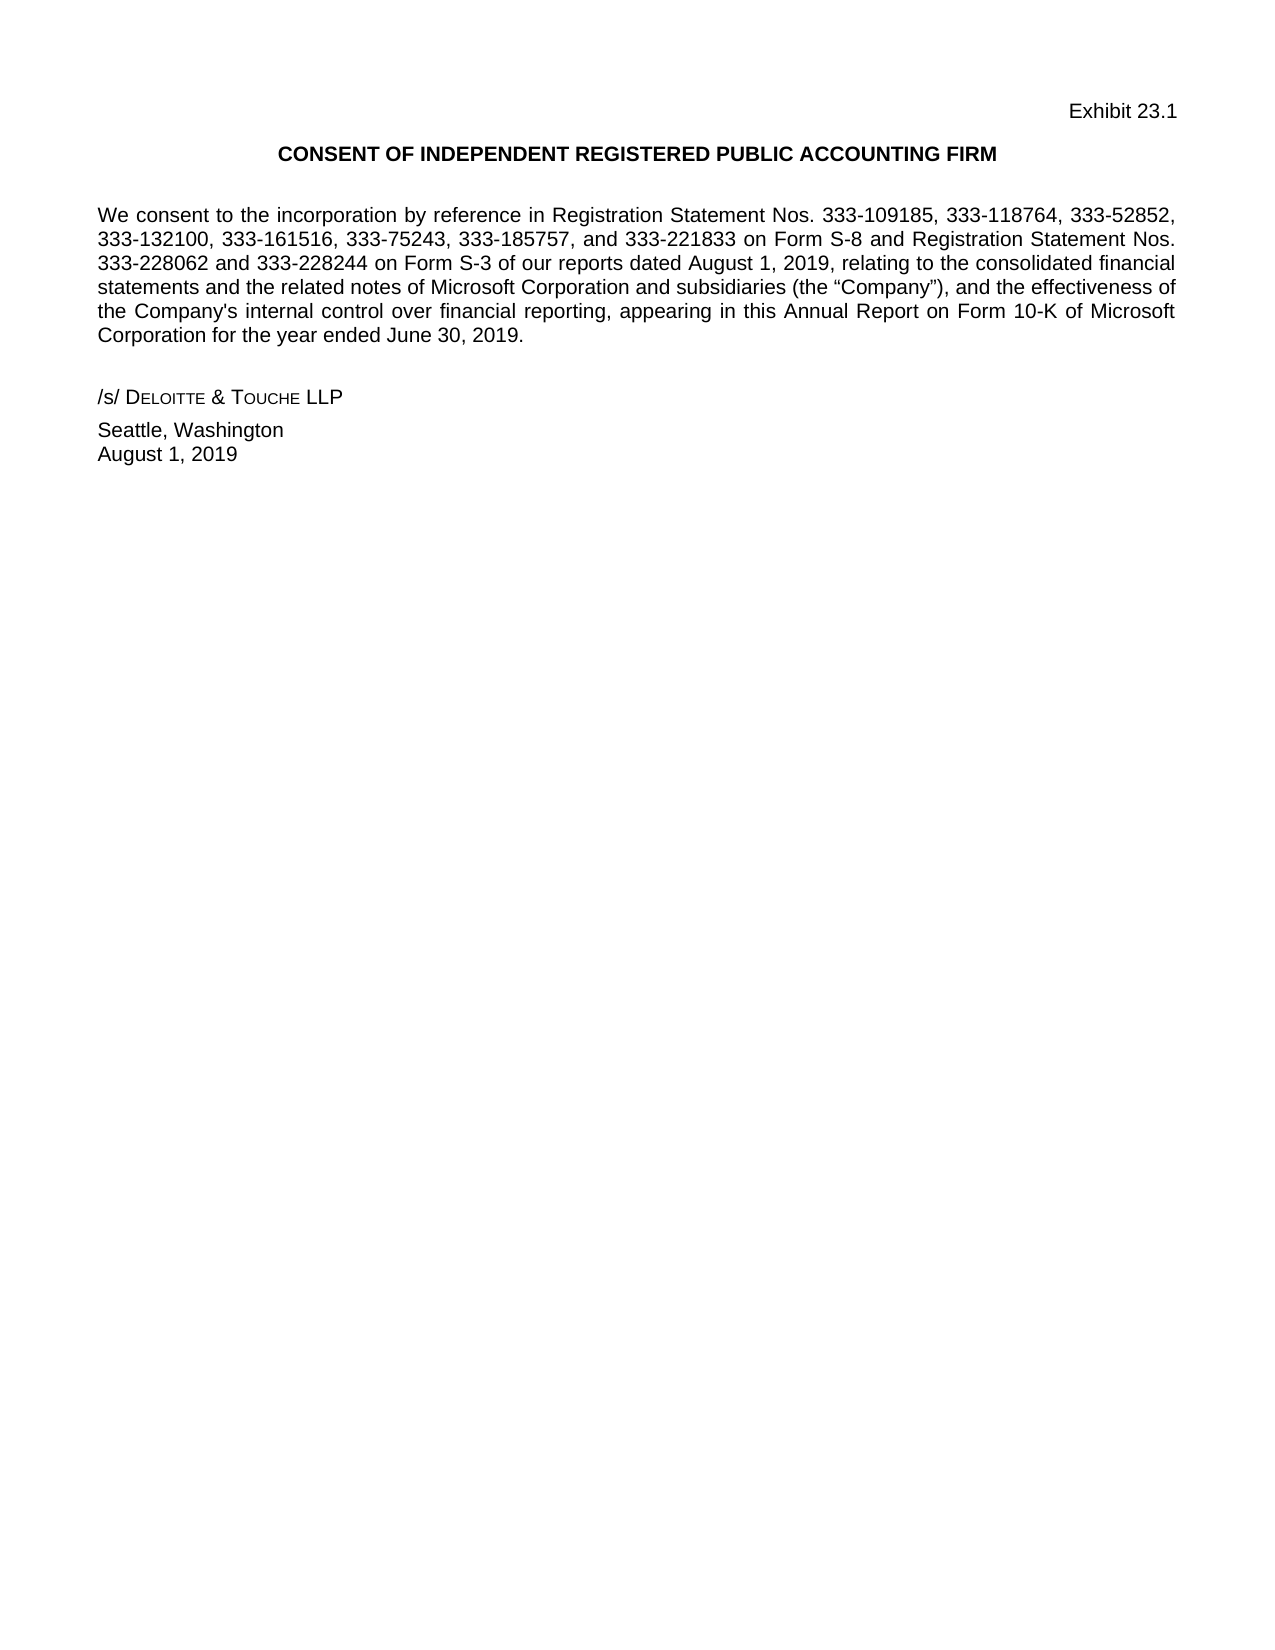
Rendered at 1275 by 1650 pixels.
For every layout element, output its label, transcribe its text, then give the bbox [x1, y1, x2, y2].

text /s/ DELOITTE & TOUCHE LLP [97, 384, 1177, 408]
text CONSENT OF INDEPENDENT REGISTERED PUBLIC ACCOUNTING FIRM [97, 142, 1177, 166]
text August 1, 2019 [97, 442, 1177, 466]
text Seattle, Washington [97, 418, 1177, 442]
text Exhibit 23.1 [97, 99, 1177, 123]
text We consent to the incorporation by reference in Registration Statement Nos. 333-109185, 333-118764, 333-52852, 333-132100, 333-161516, 333-75243, 333-185757, and 333-221833 on Form S-8 and Registration Statement Nos. 333-228062 and 333-228244 on Form S-3 of our reports dated August 1, 2019, relating to the consolidated financial statements and the related notes of Microsoft Corporation and subsidiaries (the “Company”), and the effectiveness of the Company's internal control over financial reporting, appearing in this Annual Report on Form 10-K of Microsoft Corporation for the year ended June 30, 2019. [97, 203, 1177, 347]
